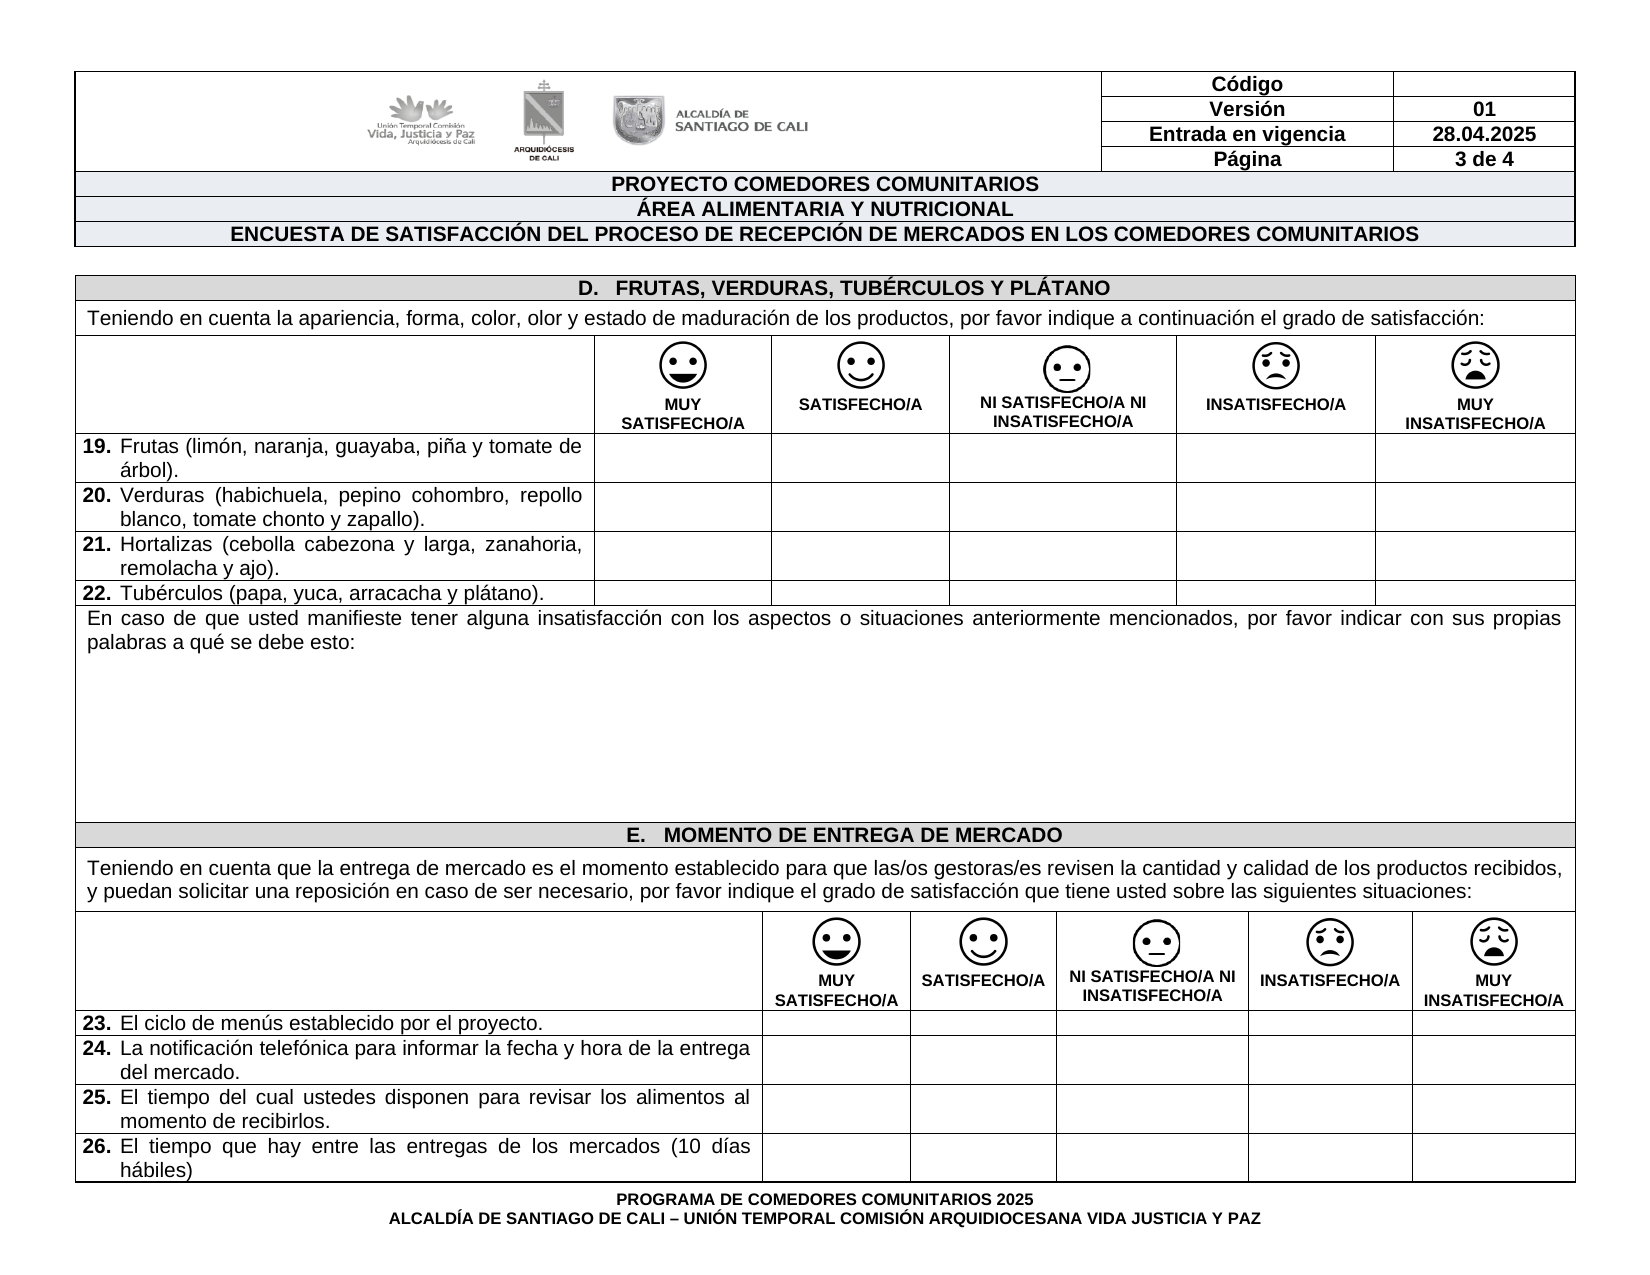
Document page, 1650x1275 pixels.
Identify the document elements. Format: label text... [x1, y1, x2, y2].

table_cell MUY INSATISFECHO/A [1376, 336, 1575, 433]
table_cell NI SATISFECHO/A NI INSATISFECHO/A [950, 336, 1176, 433]
table_cell [1249, 1011, 1412, 1034]
table_cell [1413, 1011, 1575, 1034]
table_cell Hortalizas (cebolla cabezona y larga, zanahoria, remolacha y ajo). [76, 532, 594, 580]
table_cell En caso de que usted manifieste tener alguna insatisfacción con los aspectos o situaciones anteriormente mencionados, por favor indicar con sus propias palabras a qué se debe esto: [76, 606, 1575, 822]
table_cell [1057, 1085, 1248, 1132]
table_cell Teniendo en cuenta la apariencia, forma, color, olor y estado de maduración de los productos, por favor indique a continuación el grado de satisfacción: [76, 301, 1575, 335]
table_cell [1376, 532, 1575, 580]
table_cell [595, 532, 771, 580]
table_cell [772, 483, 949, 531]
table_cell [1376, 434, 1575, 482]
picture [322, 74, 854, 170]
table_cell [1413, 1036, 1575, 1083]
table_cell MUY SATISFECHO/A [763, 912, 910, 1009]
table_cell [595, 434, 771, 482]
table_cell El tiempo del cual ustedes disponen para revisar los alimentos al momento de recibirlos. [76, 1085, 762, 1132]
table_cell [1057, 1011, 1248, 1034]
table_cell [911, 1134, 1056, 1181]
table_cell [1057, 1036, 1248, 1083]
table_cell [76, 912, 762, 1009]
table_cell [1249, 1085, 1412, 1132]
table_cell [911, 1085, 1056, 1132]
table_cell [1249, 1134, 1412, 1181]
table_cell [76, 336, 594, 433]
picture [831, 335, 891, 395]
table_cell [911, 1011, 1056, 1034]
picture [1043, 345, 1091, 393]
table_cell [1177, 434, 1375, 482]
table_cell MUY SATISFECHO/A [595, 336, 771, 433]
table_cell [911, 1036, 1056, 1083]
picture [1132, 919, 1181, 967]
table_cell [772, 434, 949, 482]
table_cell NI SATISFECHO/A NI INSATISFECHO/A [1057, 912, 1248, 1009]
table_cell [1376, 581, 1575, 605]
table_cell [1249, 1036, 1412, 1083]
table_cell Frutas (limón, naranja, guayaba, piña y tomate de árbol). [76, 434, 594, 482]
table_cell [763, 1011, 910, 1034]
table_cell SATISFECHO/A [772, 336, 949, 433]
picture [1446, 335, 1505, 395]
table_cell Teniendo en cuenta que la entrega de mercado es el momento establecido para que las/os gestoras/es revisen la cantidad y calidad de los productos recibidos, y puedan solicitar una reposición en caso de ser necesario, por favor indique el grado de satisfacción que tiene usted sobre las siguientes situaciones: [76, 848, 1575, 911]
table_header FRUTAS, VERDURAS, TUBÉRCULOS Y PLÁTANO [76, 276, 1575, 300]
table_cell [1177, 532, 1375, 580]
picture [953, 912, 1013, 972]
table_cell INSATISFECHO/A [1249, 912, 1412, 1009]
table_cell [1177, 483, 1375, 531]
picture [1246, 335, 1306, 395]
table_cell [772, 581, 949, 605]
table_cell [763, 1036, 910, 1083]
table_cell La notificación telefónica para informar la fecha y hora de la entrega del mercado. [76, 1036, 762, 1083]
table_cell El ciclo de menús establecido por el proyecto. [76, 1011, 762, 1034]
table_cell [950, 581, 1176, 605]
table_cell [595, 581, 771, 605]
table_cell [1177, 581, 1375, 605]
table_cell [950, 483, 1176, 531]
table_cell Tubérculos (papa, yuca, arracacha y plátano). [76, 581, 594, 605]
table_cell INSATISFECHO/A [1177, 336, 1375, 433]
table_cell [1413, 1085, 1575, 1132]
table_cell [1413, 1134, 1575, 1181]
table_cell [1057, 1134, 1248, 1181]
picture [807, 912, 867, 972]
table_cell [763, 1134, 910, 1181]
table_cell El tiempo que hay entre las entregas de los mercados (10 días hábiles) [76, 1134, 762, 1181]
table_cell Verduras (habichuela, pepino cohombro, repollo blanco, tomate chonto y zapallo). [76, 483, 594, 531]
table_cell [595, 483, 771, 531]
table_cell [763, 1085, 910, 1132]
table_cell SATISFECHO/A [911, 912, 1056, 1009]
table_cell MUY INSATISFECHO/A [1413, 912, 1575, 1009]
table_cell [1376, 483, 1575, 531]
table_cell [950, 532, 1176, 580]
table_cell MOMENTO DE ENTREGA DE MERCADO [76, 823, 1575, 847]
picture [653, 335, 713, 395]
table_cell [772, 532, 949, 580]
picture [1300, 912, 1360, 972]
table_cell [950, 434, 1176, 482]
picture [1464, 912, 1524, 972]
